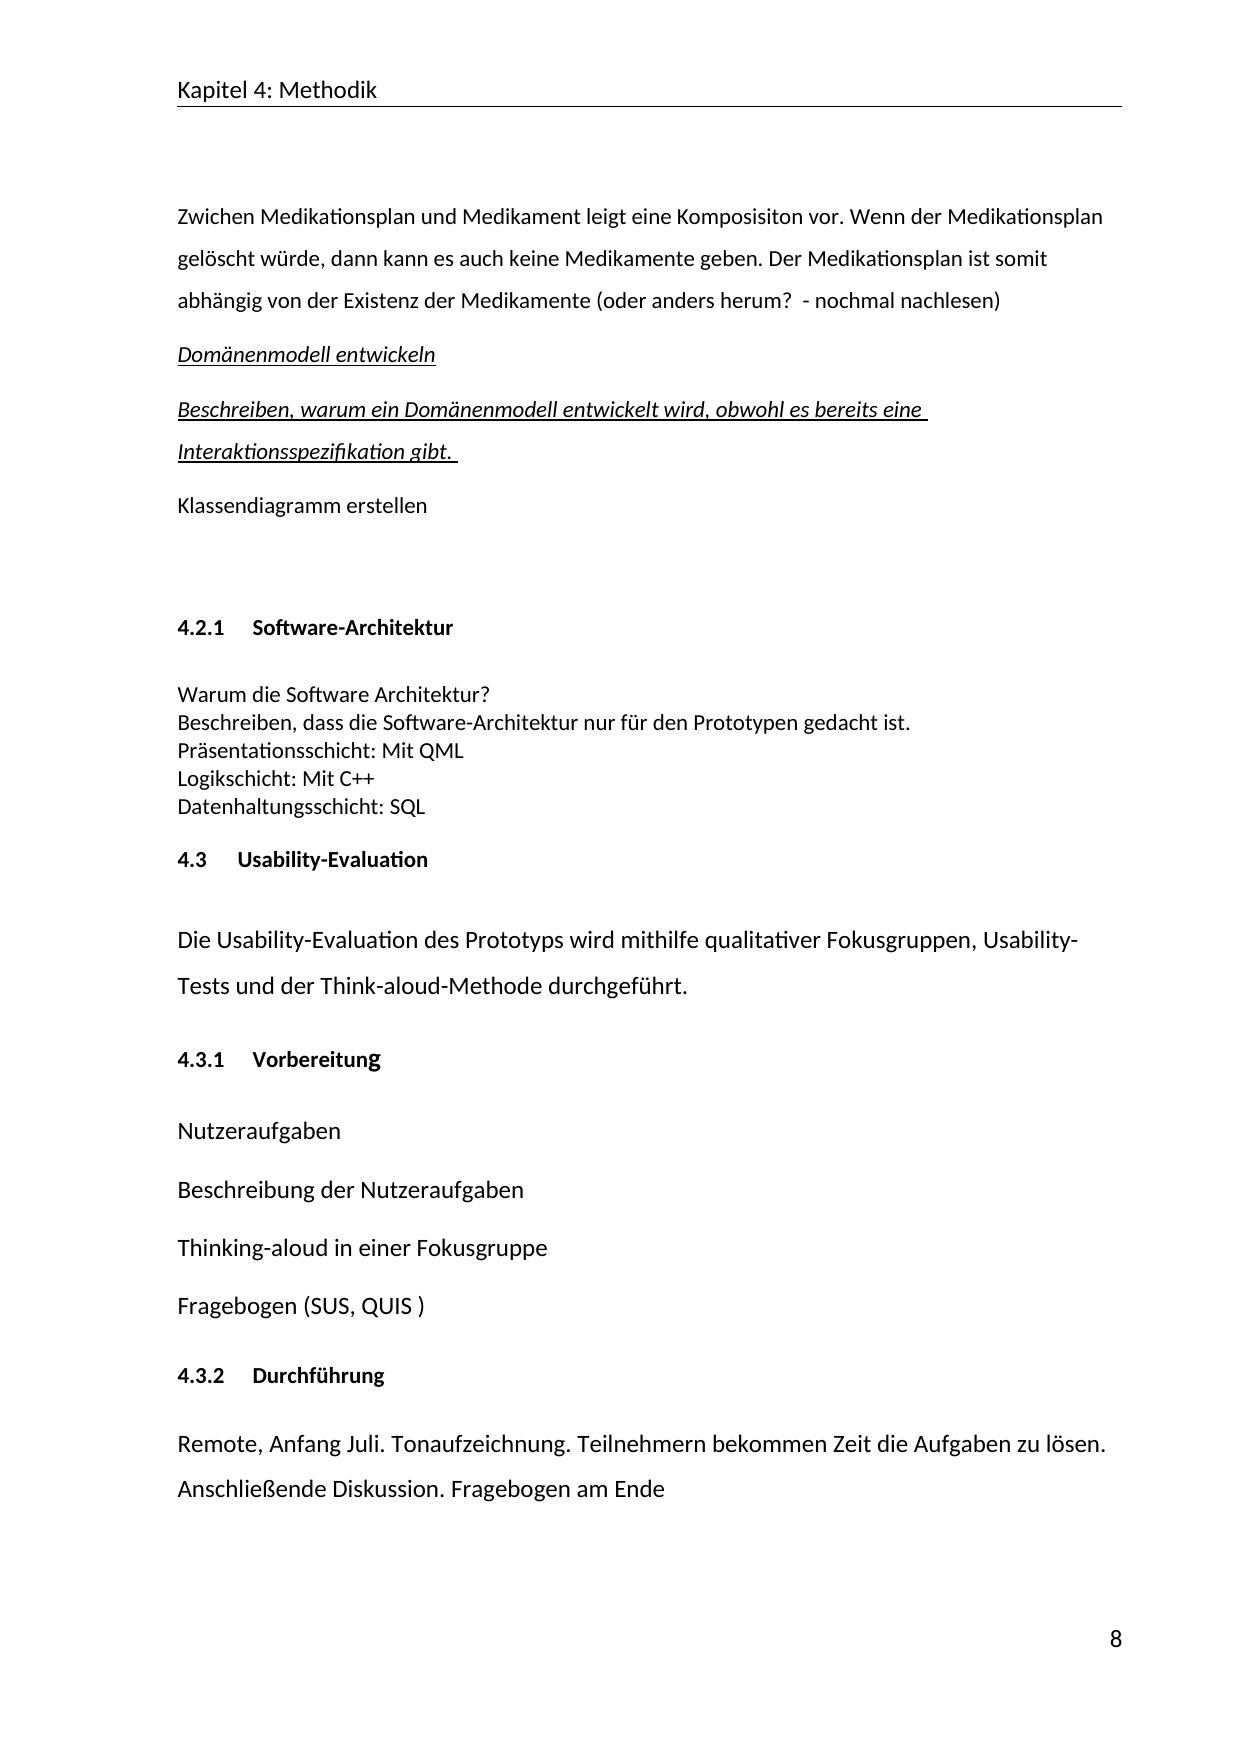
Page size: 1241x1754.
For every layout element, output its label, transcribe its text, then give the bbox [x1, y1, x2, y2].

text Die Usability-Evaluation des Prototyps wird mithilfe qualitativer Fokusgruppen, Usability-Tests und der Think-aloud-Methode durchgeführt. [177, 924, 1122, 1001]
text Thinking-aloud in einer Fokusgruppe [177, 1232, 1122, 1262]
text Fragebogen (SUS, QUIS ) [177, 1290, 1122, 1321]
text Remote, Anfang Juli. Tonaufzeichnung. Teilnehmern bekommen Zeit die Aufgaben zu lösen. Anschließende Diskussion. Fragebogen am Ende [177, 1428, 1122, 1504]
text Datenhaltungsschicht: SQL [177, 792, 1122, 820]
subtitle Durchführung [177, 1361, 1122, 1389]
text Warum die Software Architektur? [177, 680, 1122, 708]
text Logikschicht: Mit C++ [177, 764, 1122, 792]
text Beschreiben, dass die Software-Architektur nur für den Prototypen gedacht ist. [177, 708, 1122, 736]
text Klassendiagramm erstellen [177, 492, 1122, 519]
text Präsentationsschicht: Mit QML [177, 736, 1122, 764]
subtitle Vorbereitung [177, 1041, 1122, 1074]
text Beschreiben, warum ein Domänenmodell entwickelt wird, obwohl es bereits eine Interaktionsspezifikation gibt. [177, 395, 1122, 465]
subtitle Software-Architektur [177, 613, 1122, 641]
text Nutzeraufgaben [177, 1116, 1122, 1146]
subtitle Usability-Evaluation [177, 845, 1122, 873]
text Domänenmodell entwickeln [177, 341, 1122, 369]
text Beschreibung der Nutzeraufgaben [177, 1174, 1122, 1204]
